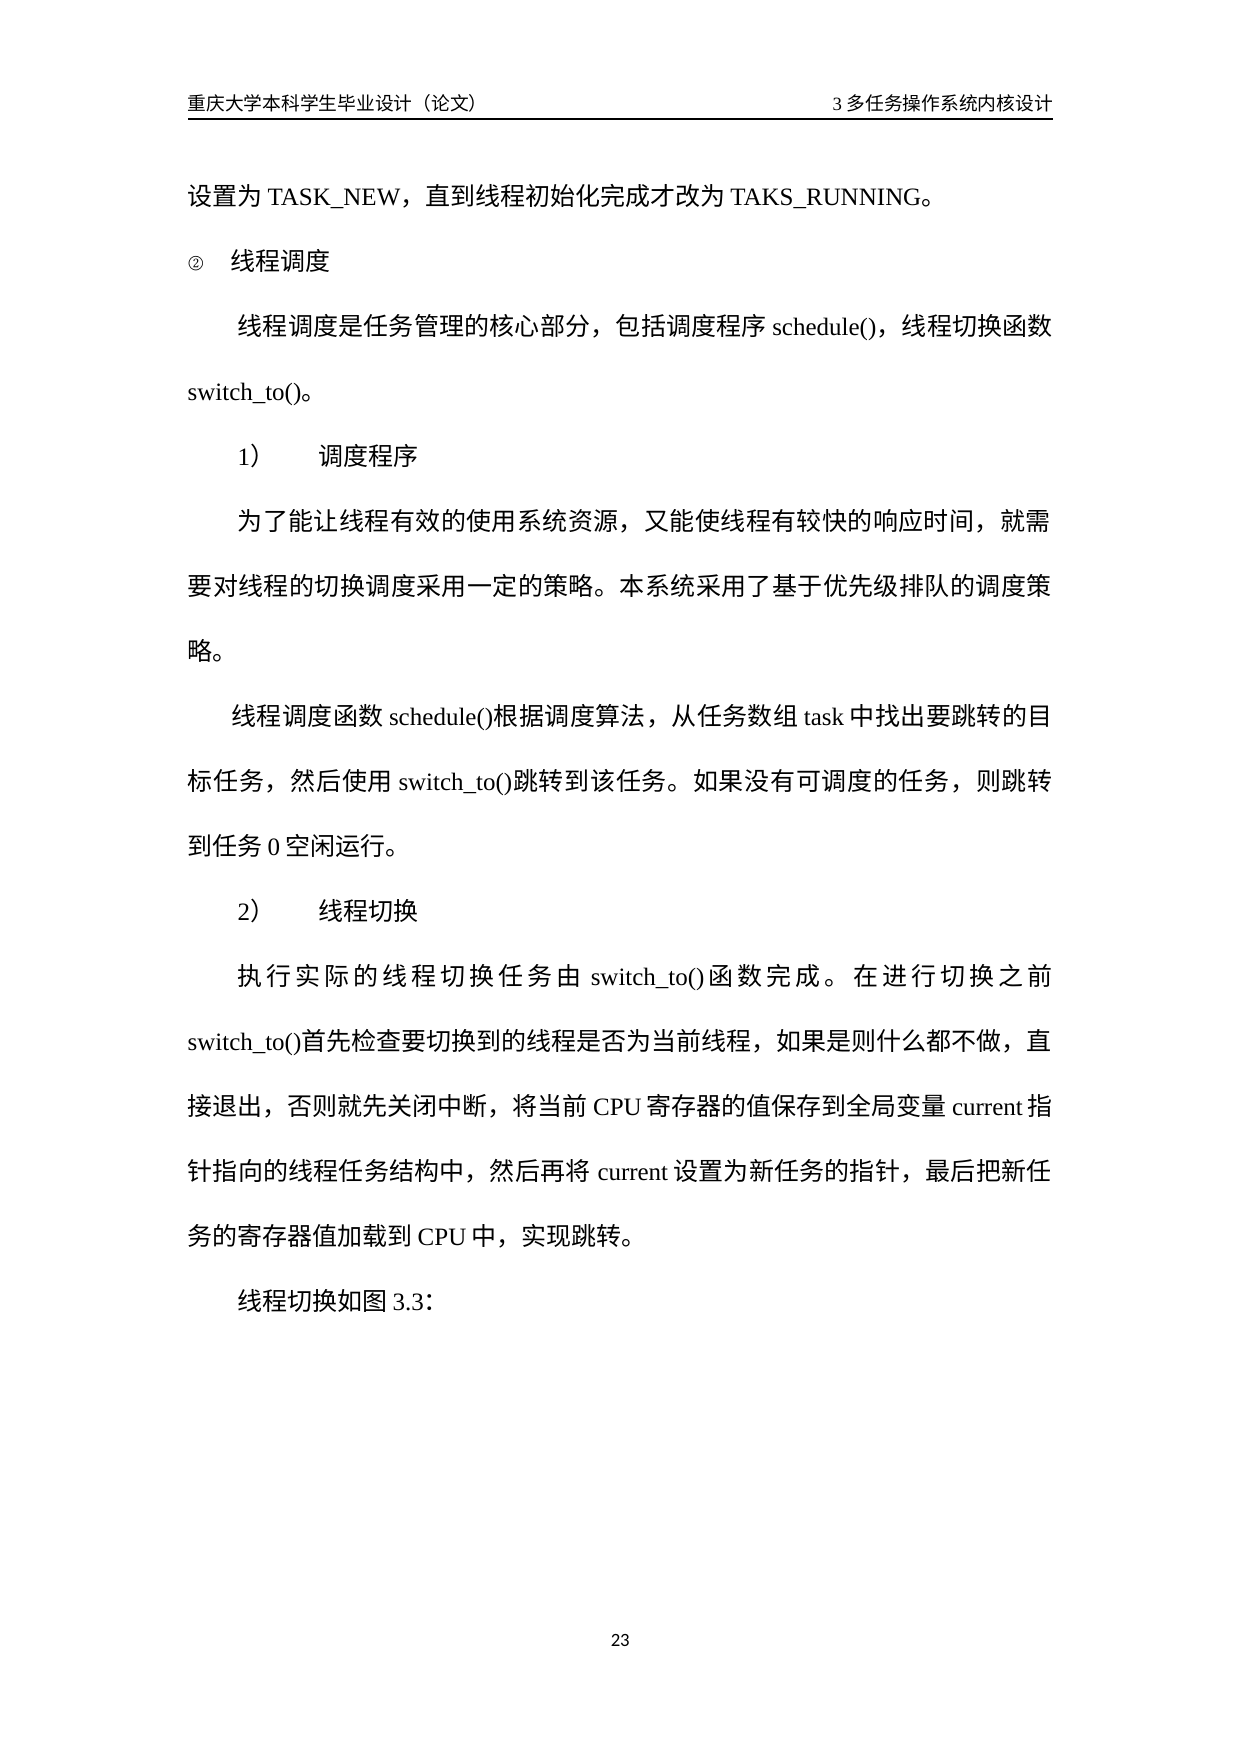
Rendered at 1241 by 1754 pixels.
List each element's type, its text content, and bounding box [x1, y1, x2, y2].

list 线程调度 [187, 227, 1053, 292]
text 线程调度是任务管理的核心部分，包括调度程序schedule()，线程切换函数switch_to()。 [187, 292, 1053, 422]
text 线程调度函数schedule()根据调度算法，从任务数组task中找出要跳转的目标任务，然后使用switch_to()跳转到该任务。如果没有可调度的任务，则跳转到任务0空闲运行。 [187, 682, 1053, 877]
list 调度程序 [237, 422, 1053, 487]
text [187, 162, 1053, 227]
text 执行实际的线程切换任务由switch_to()函数完成。在进行切换之前switch_to()首先检查要切换到的线程是否为当前线程，如果是则什么都不做，直接退出，否则就先关闭中断，将当前CPU寄存器的值保存到全局变量current指针指向的线程任务结构中，然后再将current设置为新任务的指针，最后把新任务的寄存器值加载到CPU中，实现跳转。 [187, 942, 1053, 1267]
list 线程切换 [237, 877, 1053, 942]
text 为了能让线程有效的使用系统资源，又能使线程有较快的响应时间，就需要对线程的切换调度采用一定的策略。本系统采用了基于优先级排队的调度策略。 [187, 487, 1053, 682]
text 线程切换如图3.3： [187, 1267, 1053, 1332]
